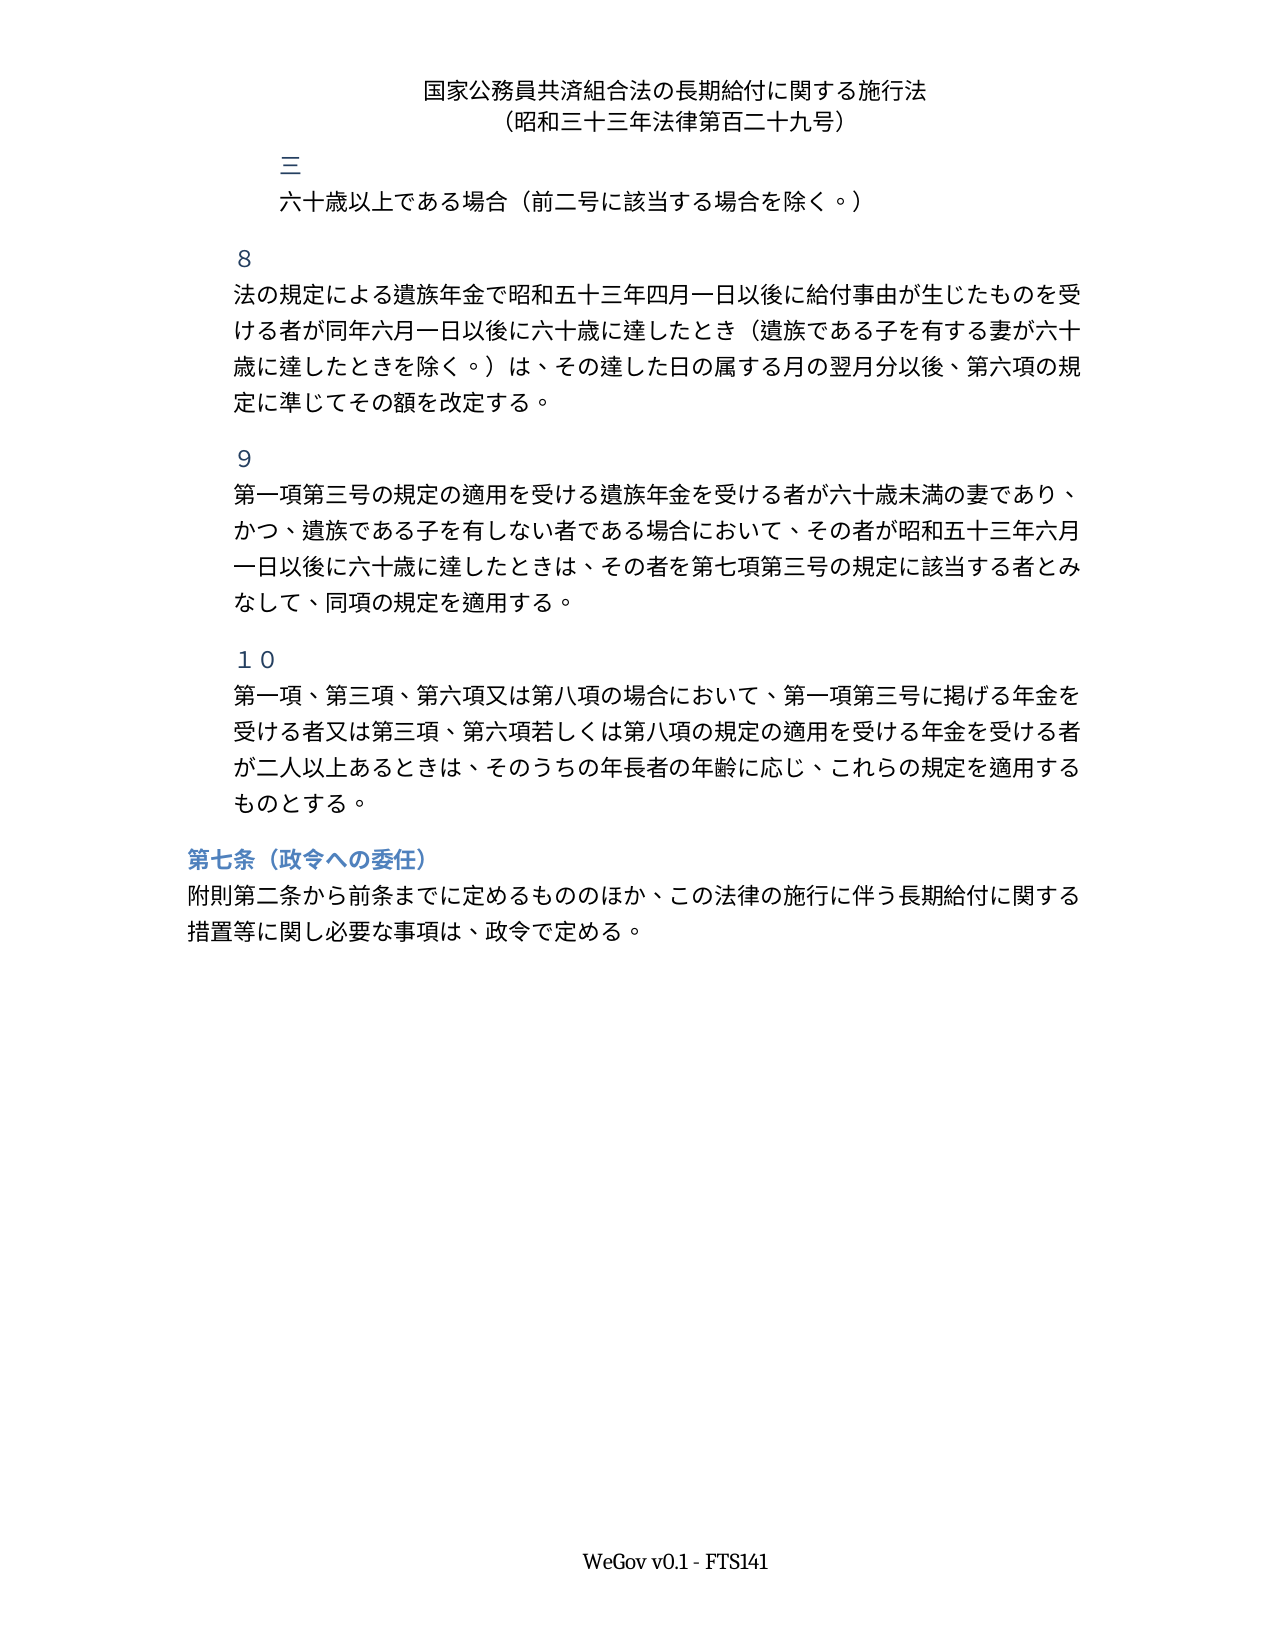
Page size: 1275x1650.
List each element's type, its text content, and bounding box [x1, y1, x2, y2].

text 第一項第三号の規定の適用を受ける遺族年金を受ける者が六十歳未満の妻であり、かつ、遺族である子を有しない者である場合において、その者が昭和五十三年六月一日以後に六十歳に達したときは、その者を第七項第三号の規定に該当する者とみなして、同項の規定を適用する。 [233, 479, 1087, 618]
subtitle ８ [233, 243, 1087, 274]
text 第一項、第三項、第六項又は第八項の場合において、第一項第三号に掲げる年金を受ける者又は第三項、第六項若しくは第八項の規定の適用を受ける年金を受ける者が二人以上あるときは、そのうちの年長者の年齢に応じ、これらの規定を適用するものとする。 [233, 680, 1087, 819]
text 六十歳以上である場合（前二号に該当する場合を除く。） [279, 186, 1087, 217]
text 法の規定による遺族年金で昭和五十三年四月一日以後に給付事由が生じたものを受ける者が同年六月一日以後に六十歳に達したとき（遺族である子を有する妻が六十歳に達したときを除く。）は、その達した日の属する月の翌月分以後、第六項の規定に準じてその額を改定する。 [233, 279, 1087, 418]
subtitle １０ [233, 644, 1087, 675]
subtitle ９ [233, 443, 1087, 474]
subtitle 第七条（政令への委任） [187, 844, 1087, 876]
subtitle 三 [279, 150, 1087, 181]
text 附則第二条から前条までに定めるもののほか、この法律の施行に伴う長期給付に関する措置等に関し必要な事項は、政令で定める。 [187, 880, 1087, 947]
